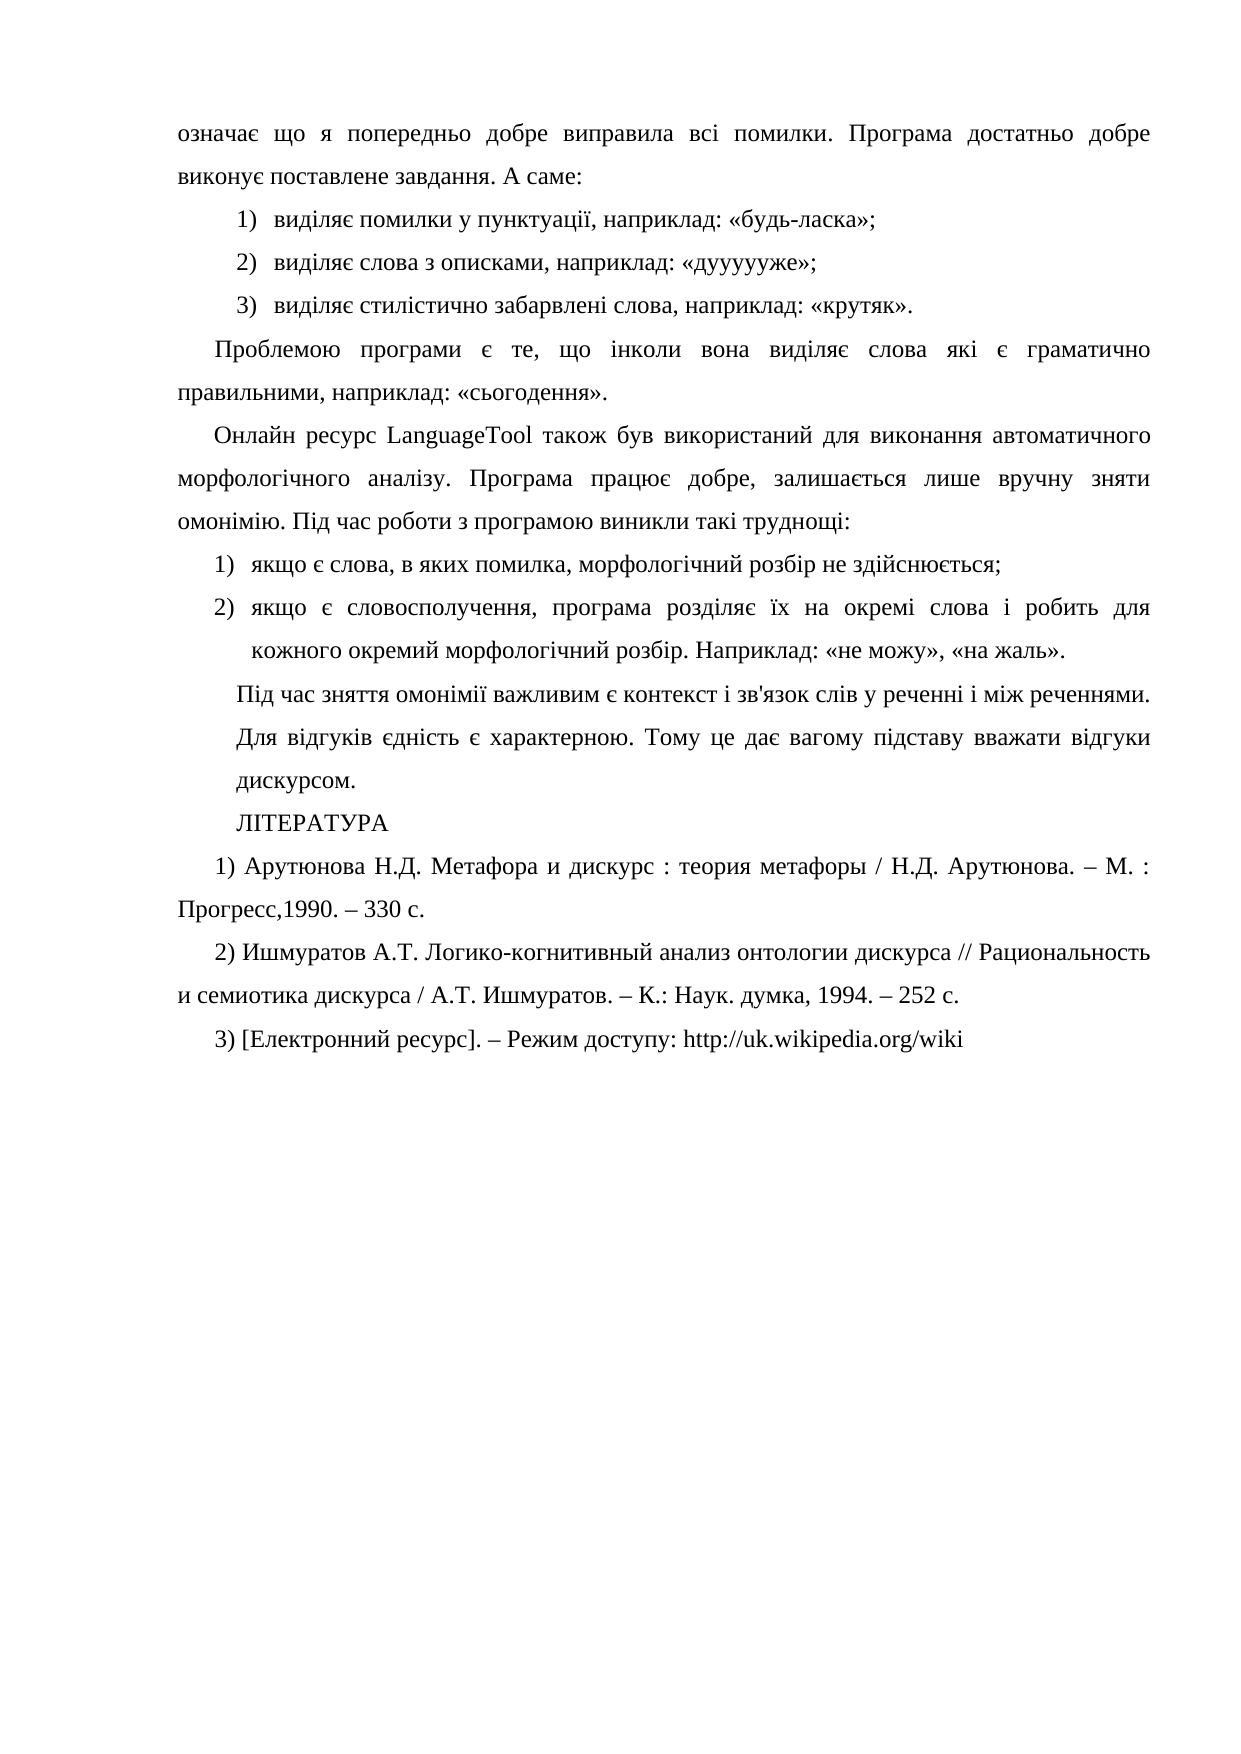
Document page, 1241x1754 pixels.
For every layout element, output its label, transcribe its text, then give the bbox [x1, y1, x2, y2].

list Онлайн ресурс LanguageTool також був використаний для виконання автоматичного морфологічного аналізу. Програма працює добре, залишається лише вручну зняти омонімію. Під час роботи з програмою виникли такі труднощі: [177, 420, 1152, 535]
text 1) Арутюнова Н.Д. Метафора и дискурс : теория метафоры / Н.Д. Арутюнова. – М. : Прогресс,1990. – 330 с. [177, 851, 1152, 923]
list якщо є слова, в яких помилка, морфологічний розбір не здійснюється; [214, 549, 1152, 578]
text Проблемою програми є те, що інколи вона виділяє слова які є граматично правильними, наприклад: «сьогодення». [177, 334, 1152, 406]
list виділяє помилки у пунктуації, наприклад: «будь-ласка»; [236, 204, 1152, 233]
list ЛІТЕРАТУРА [177, 808, 1152, 837]
list виділяє стилістично забарвлені слова, наприклад: «крутяк». [236, 291, 1152, 319]
list якщо є словосполучення, програма розділяє їх на окремі слова і робить для кожного окремий морфологічний розбір. Наприклад: «не можу», «на жаль». [214, 592, 1152, 664]
list виділяє слова з описками, наприклад: «дуууууже»; [236, 247, 1152, 276]
list Під час зняття омонімії важливим є контекст і зв'язок слів у реченні і між реченнями. Для відгуків єдність є характерною. Тому це дає вагому підставу вважати відгуки дискурсом. [236, 679, 1152, 794]
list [177, 118, 1152, 190]
text 3) [Електронний ресурс]. – Режим доступу: http://uk.wikipedia.org/wiki [177, 1024, 1152, 1052]
text 2) Ишмуратов А.Т. Логико-когнитивный анализ онтологии дискурса // Рациональность и семиотика дискурса / А.Т. Ишмуратов. – К.: Наук. думка, 1994. – 252 с. [177, 937, 1152, 1009]
